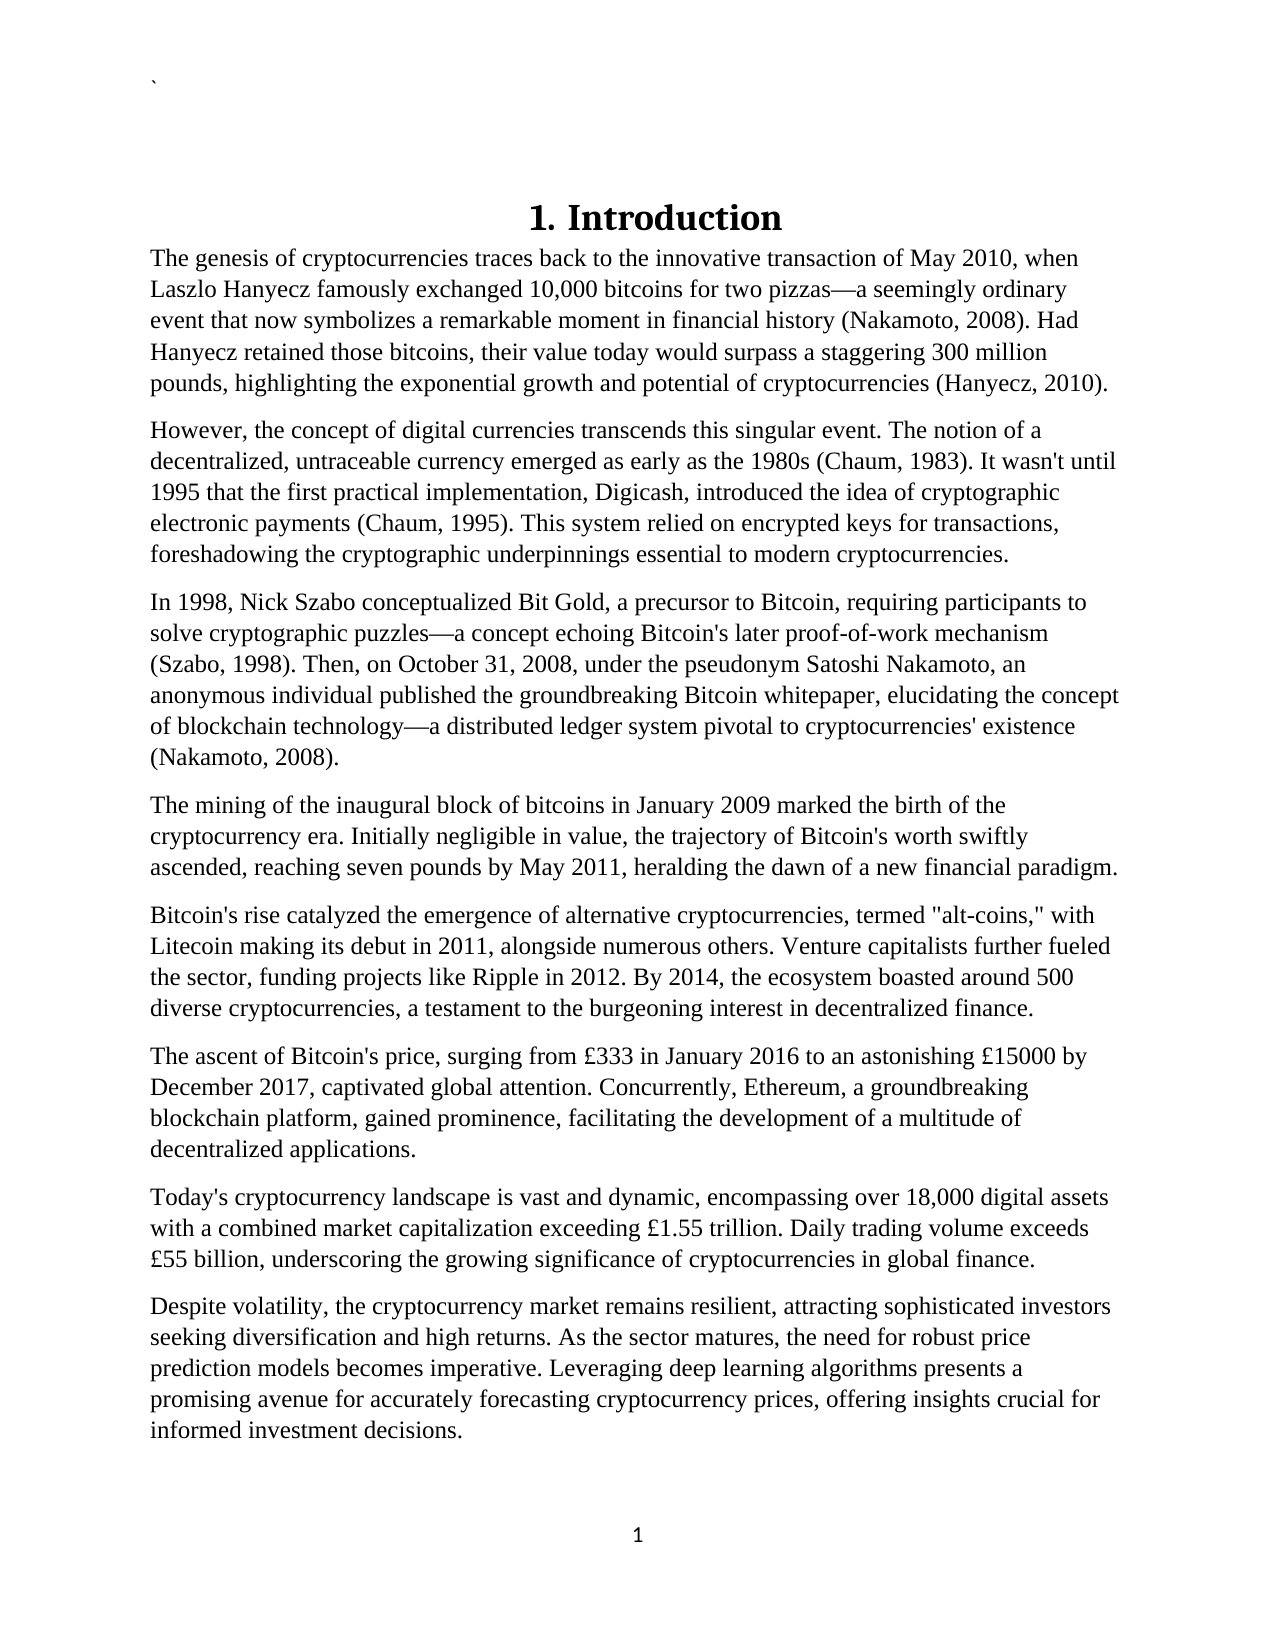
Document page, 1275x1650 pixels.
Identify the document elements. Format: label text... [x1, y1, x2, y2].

text Today's cryptocurrency landscape is vast and dynamic, encompassing over 18,000 digital assets with a combined market capitalization exceeding £1.55 trillion. Daily trading volume exceeds £55 billion, underscoring the growing significance of cryptocurrencies in global finance. [150, 1182, 1125, 1272]
text Bitcoin's rise catalyzed the emergence of alternative cryptocurrencies, termed "alt-coins," with Litecoin making its debut in 2011, alongside numerous others. Venture capitalists further fueled the sector, funding projects like Ripple in 2012. By 2014, the ecosystem boasted around 500 diverse cryptocurrencies, a testament to the burgeoning interest in decentralized finance. [150, 900, 1125, 1022]
text Despite volatility, the cryptocurrency market remains resilient, attracting sophisticated investors seeking diversification and high returns. As the sector matures, the need for robust price prediction models becomes imperative. Leveraging deep learning algorithms presents a promising avenue for accurately forecasting cryptocurrency prices, offering insights crucial for informed investment decisions. [150, 1291, 1125, 1444]
text The mining of the inaugural block of bitcoins in January 2009 marked the birth of the cryptocurrency era. Initially negligible in value, the trajectory of Bitcoin's worth swiftly ascended, reaching seven pounds by May 2011, heralding the dawn of a new financial paradigm. [150, 790, 1125, 881]
text The ascent of Bitcoin's price, surging from £333 in January 2016 to an astonishing £15000 by December 2017, captivated global attention. Concurrently, Ethereum, a groundbreaking blockchain platform, gained prominence, facilitating the development of a multitude of decentralized applications. [150, 1041, 1125, 1163]
subtitle Introduction [187, 197, 1125, 240]
text The genesis of cryptocurrencies traces back to the innovative transaction of May 2010, when Laszlo Hanyecz famously exchanged 10,000 bitcoins for two pizzas—a seemingly ordinary event that now symbolizes a remarkable moment in financial history (Nakamoto, 2008). Had Hanyecz retained those bitcoins, their value today would surpass a staggering 300 million pounds, highlighting the exponential growth and potential of cryptocurrencies (Hanyecz, 2010). [150, 243, 1125, 396]
text In 1998, Nick Szabo conceptualized Bit Gold, a precursor to Bitcoin, requiring participants to solve cryptographic puzzles—a concept echoing Bitcoin's later proof-of-work mechanism (Szabo, 1998). Then, on October 31, 2008, under the pseudonym Satoshi Nakamoto, an anonymous individual published the groundbreaking Bitcoin whitepaper, elucidating the concept of blockchain technology—a distributed ledger system pivotal to cryptocurrencies' existence (Nakamoto, 2008). [150, 587, 1125, 771]
text However, the concept of digital currencies transcends this singular event. The notion of a decentralized, untraceable currency emerged as early as the 1980s (Chaum, 1983). It wasn't until 1995 that the first practical implementation, Digicash, introduced the idea of cryptographic electronic payments (Chaum, 1995). This system relied on encrypted keys for transactions, foreshadowing the cryptographic underpinnings essential to modern cryptocurrencies. [150, 415, 1125, 568]
